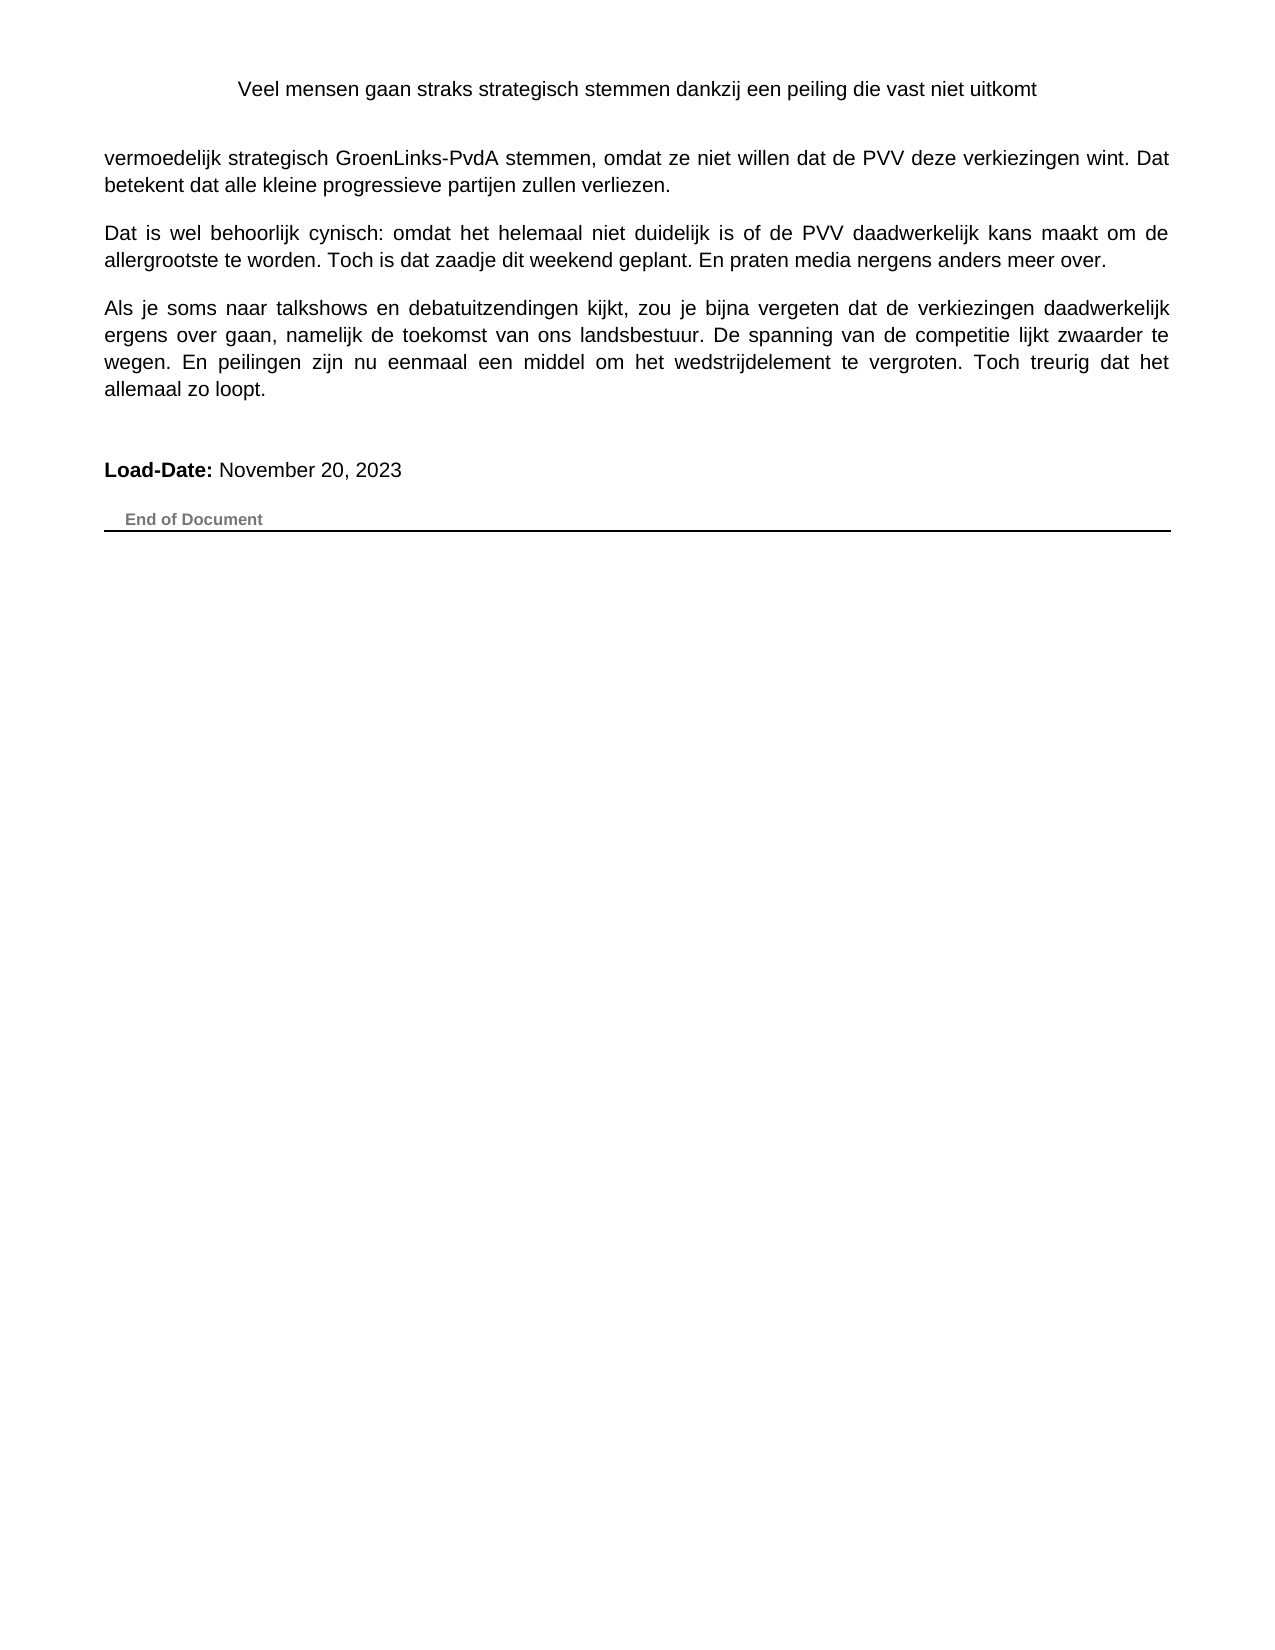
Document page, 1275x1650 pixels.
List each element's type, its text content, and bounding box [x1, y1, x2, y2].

text Dat is wel behoorlijk cynisch: omdat het helemaal niet duidelijk is of de PVV daadwerkelijk kans maakt om de allergrootste te worden. Toch is dat zaadje dit weekend geplant. En praten media nergens anders meer over. [104, 217, 1171, 271]
text End of Document [125, 510, 1171, 529]
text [104, 142, 1171, 196]
text Load-Date: November 20, 2023 [104, 426, 1171, 481]
text Als je soms naar talkshows en debatuitzendingen kijkt, zou je bijna vergeten dat de verkiezingen daadwerkelijk ergens over gaan, namelijk de toekomst van ons landsbestuur. De spanning van de competitie lijkt zwaarder te wegen. En peilingen zijn nu eenmaal een middel om het wedstrijdelement te vergroten. Toch treurig dat het allemaal zo loopt. [104, 292, 1171, 401]
